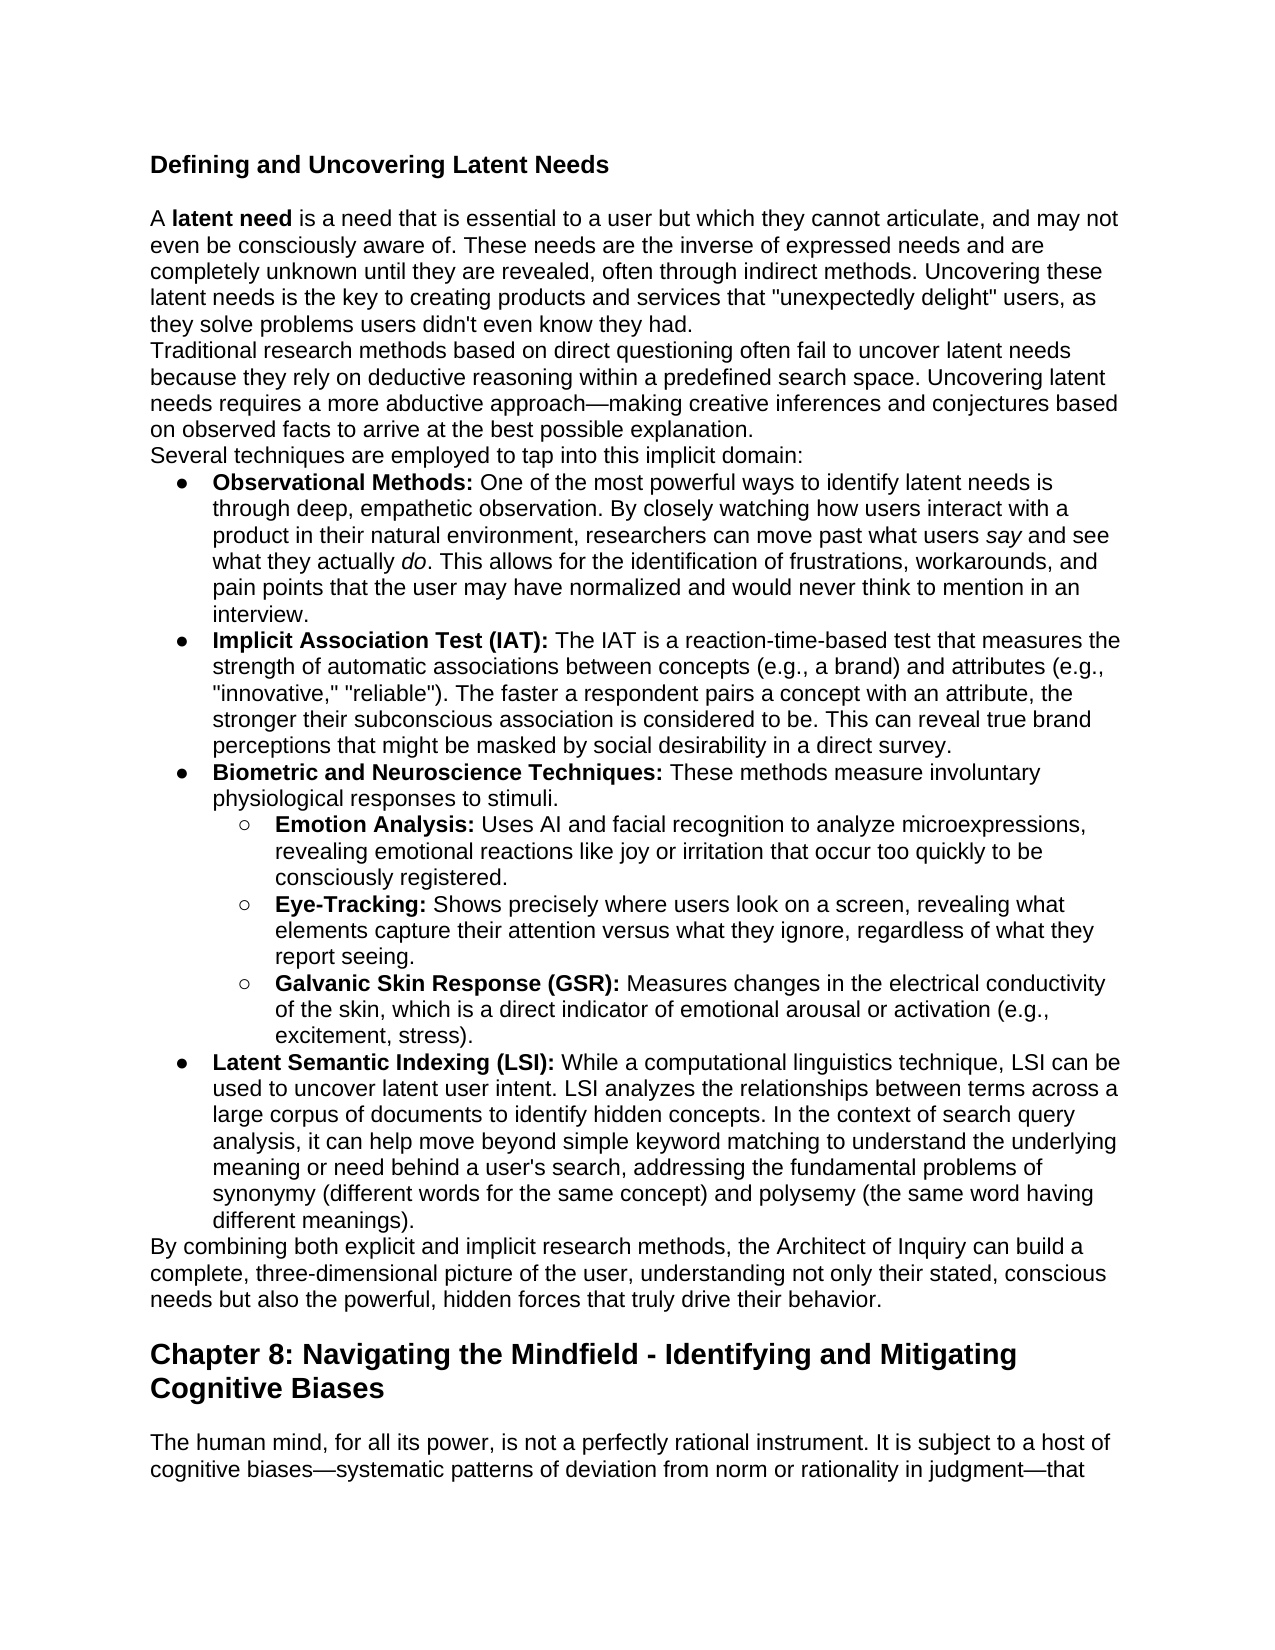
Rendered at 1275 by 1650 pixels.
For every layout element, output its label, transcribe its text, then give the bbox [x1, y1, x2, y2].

list Galvanic Skin Response (GSR): Measures changes in the electrical conductivity of the skin, which is a direct indicator of emotional arousal or activation (e.g., excitement, stress). [237, 969, 1125, 1049]
text Traditional research methods based on direct questioning often fail to uncover latent needs because they rely on deductive reasoning within a predefined search space. Uncovering latent needs requires a more abductive approach—making creative inferences and conjectures based on observed facts to arrive at the best possible explanation. [150, 337, 1125, 442]
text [150, 1429, 1125, 1482]
subtitle Chapter 8: Navigating the Mindfield - Identifying and Mitigating Cognitive Biases [150, 1337, 1125, 1404]
list Emotion Analysis: Uses AI and facial recognition to analyze microexpressions, revealing emotional reactions like joy or irritation that occur too quickly to be consciously registered. [237, 811, 1125, 891]
list Biometric and Neuroscience Techniques: These methods measure involuntary physiological responses to stimuli. [175, 759, 1125, 811]
list Implicit Association Test (IAT): The IAT is a reaction-time-based test that measures the strength of automatic associations between concepts (e.g., a brand) and attributes (e.g., "innovative," "reliable"). The faster a respondent pairs a concept with an attribute, the stronger their subconscious association is considered to be. This can reveal true brand perceptions that might be masked by social desirability in a direct survey. [175, 627, 1125, 759]
subtitle Defining and Uncovering Latent Needs [150, 150, 1125, 179]
list Eye-Tracking: Shows precisely where users look on a screen, revealing what elements capture their attention versus what they ignore, regardless of what they report seeing. [237, 891, 1125, 969]
list Latent Semantic Indexing (LSI): While a computational linguistics technique, LSI can be used to uncover latent user intent. LSI analyzes the relationships between terms across a large corpus of documents to identify hidden concepts. In the context of search query analysis, it can help move beyond simple keyword matching to understand the underlying meaning or need behind a user's search, addressing the fundamental problems of synonymy (different words for the same concept) and polysemy (the same word having different meanings). [175, 1049, 1125, 1233]
list Observational Methods: One of the most powerful ways to identify latent needs is through deep, empathetic observation. By closely watching how users interact with a product in their natural environment, researchers can move past what users say and see what they actually do. This allows for the identification of frustrations, workarounds, and pain points that the user may have normalized and would never think to mention in an interview. [175, 469, 1125, 627]
text By combining both explicit and implicit research methods, the Architect of Inquiry can build a complete, three-dimensional picture of the user, understanding not only their stated, conscious needs but also the powerful, hidden forces that truly drive their behavior. [150, 1233, 1125, 1312]
text A latent need is a need that is essential to a user but which they cannot articulate, and may not even be consciously aware of. These needs are the inverse of expressed needs and are completely unknown until they are revealed, often through indirect methods. Uncovering these latent needs is the key to creating products and services that "unexpectedly delight" users, as they solve problems users didn't even know they had. [150, 205, 1125, 337]
text Several techniques are employed to tap into this implicit domain: [150, 442, 1125, 469]
